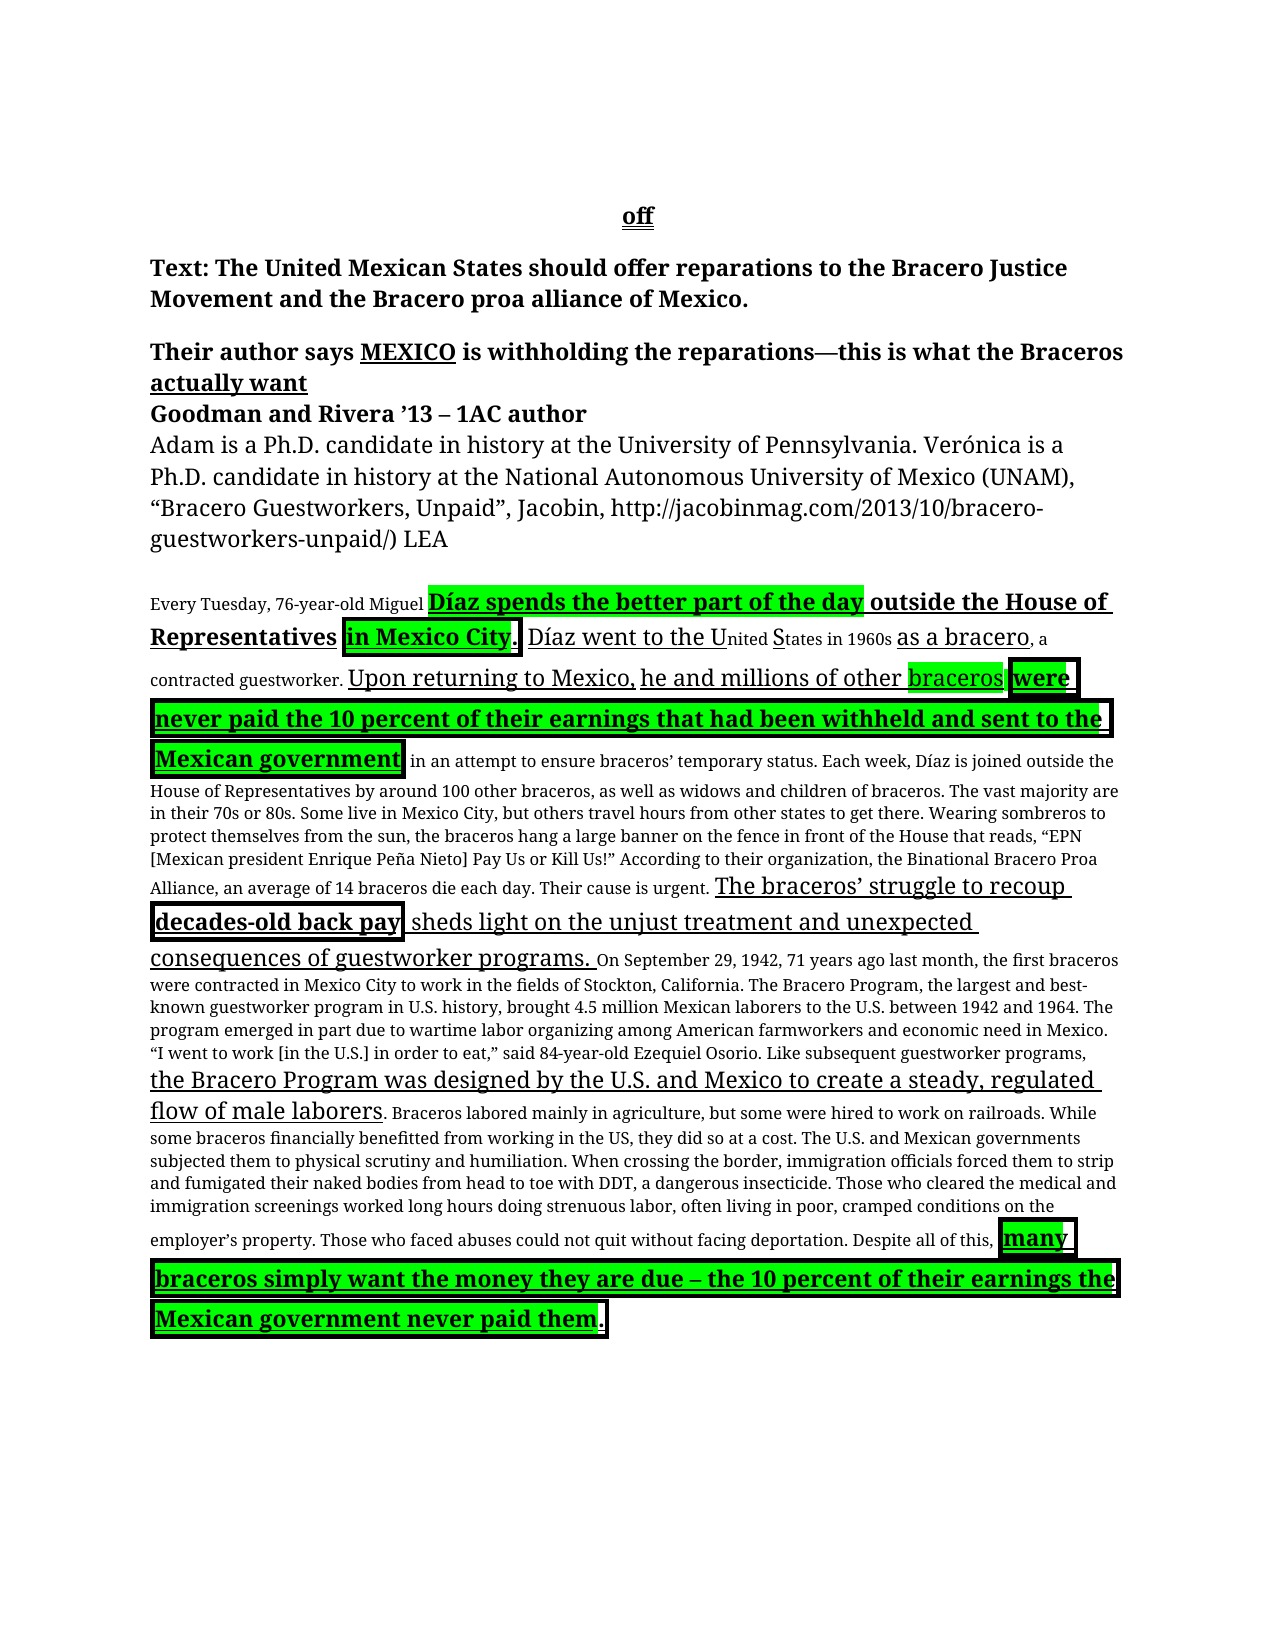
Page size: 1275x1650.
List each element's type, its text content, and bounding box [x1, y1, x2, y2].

text Every Tuesday, 76-year-old Miguel Díaz spends the better part of the day outside the House of Representatives in Mexico City. Díaz went to the United States in 1960s as a bracero, a contracted guestworker. Upon returning to Mexico, he and millions of other braceros were never paid the 10 percent of their earnings that had been withheld and sent to the Mexican government in an attempt to ensure braceros’ temporary status. Each week, Díaz is joined outside the House of Representatives by around 100 other braceros, as well as widows and children of braceros. The vast majority are in their 70s or 80s. Some live in Mexico City, but others travel hours from other states to get there. Wearing sombreros to protect themselves from the sun, the braceros hang a large banner on the fence in front of the House that reads, “EPN [Mexican president Enrique Peña Nieto] Pay Us or Kill Us!” According to their organization, the Binational Bracero Proa Alliance, an average of 14 braceros die each day. Their cause is urgent. The braceros’ struggle to recoup decades-old back pay sheds light on the unjust treatment and unexpected consequences of guestworker programs. On September 29, 1942, 71 years ago last month, the first braceros were contracted in Mexico City to work in the fields of Stockton, California. The Bracero Program, the largest and best-known guestworker program in U.S. history, brought 4.5 million Mexican laborers to the U.S. between 1942 and 1964. The program emerged in part due to wartime labor organizing among American farmworkers and economic need in Mexico. “I went to work [in the U.S.] in order to eat,” said 84-year-old Ezequiel Osorio. Like subsequent guestworker programs, the Bracero Program was designed by the U.S. and Mexico to create a steady, regulated flow of male laborers. Braceros labored mainly in agriculture, but some were hired to work on railroads. While some braceros financially benefitted from working in the US, they did so at a cost. The U.S. and Mexican governments subjected them to physical scrutiny and humiliation. When crossing the border, immigration officials forced them to strip and fumigated their naked bodies from head to toe with DDT, a dangerous insecticide. Those who cleared the medical and immigration screenings worked long hours doing strenuous labor, often living in poor, cramped conditions on the employer’s property. Those who faced abuses could not quit without facing deportation. Despite all of this, many braceros simply want the money they are due – the 10 percent of their earnings the Mexican government never paid them. [150, 585, 1125, 1339]
text Adam is a Ph.D. candidate in history at the University of Pennsylvania. Verónica is a Ph.D. candidate in history at the National Autonomous University of Mexico (UNAM), “Bracero Guestworkers, Unpaid”, Jacobin, http://jacobinmag.com/2013/10/bracero-guestworkers-unpaid/) LEA [150, 429, 1125, 554]
subtitle Text: The United Mexican States should offer reparations to the Bracero Justice Movement and the Bracero proa alliance of Mexico. [150, 252, 1125, 314]
subtitle Their author says MEXICO is withholding the reparations—this is what the Braceros actually want [150, 335, 1125, 398]
subtitle off [150, 200, 1125, 231]
text Goodman and Rivera ’13 – 1AC author [150, 398, 1125, 429]
